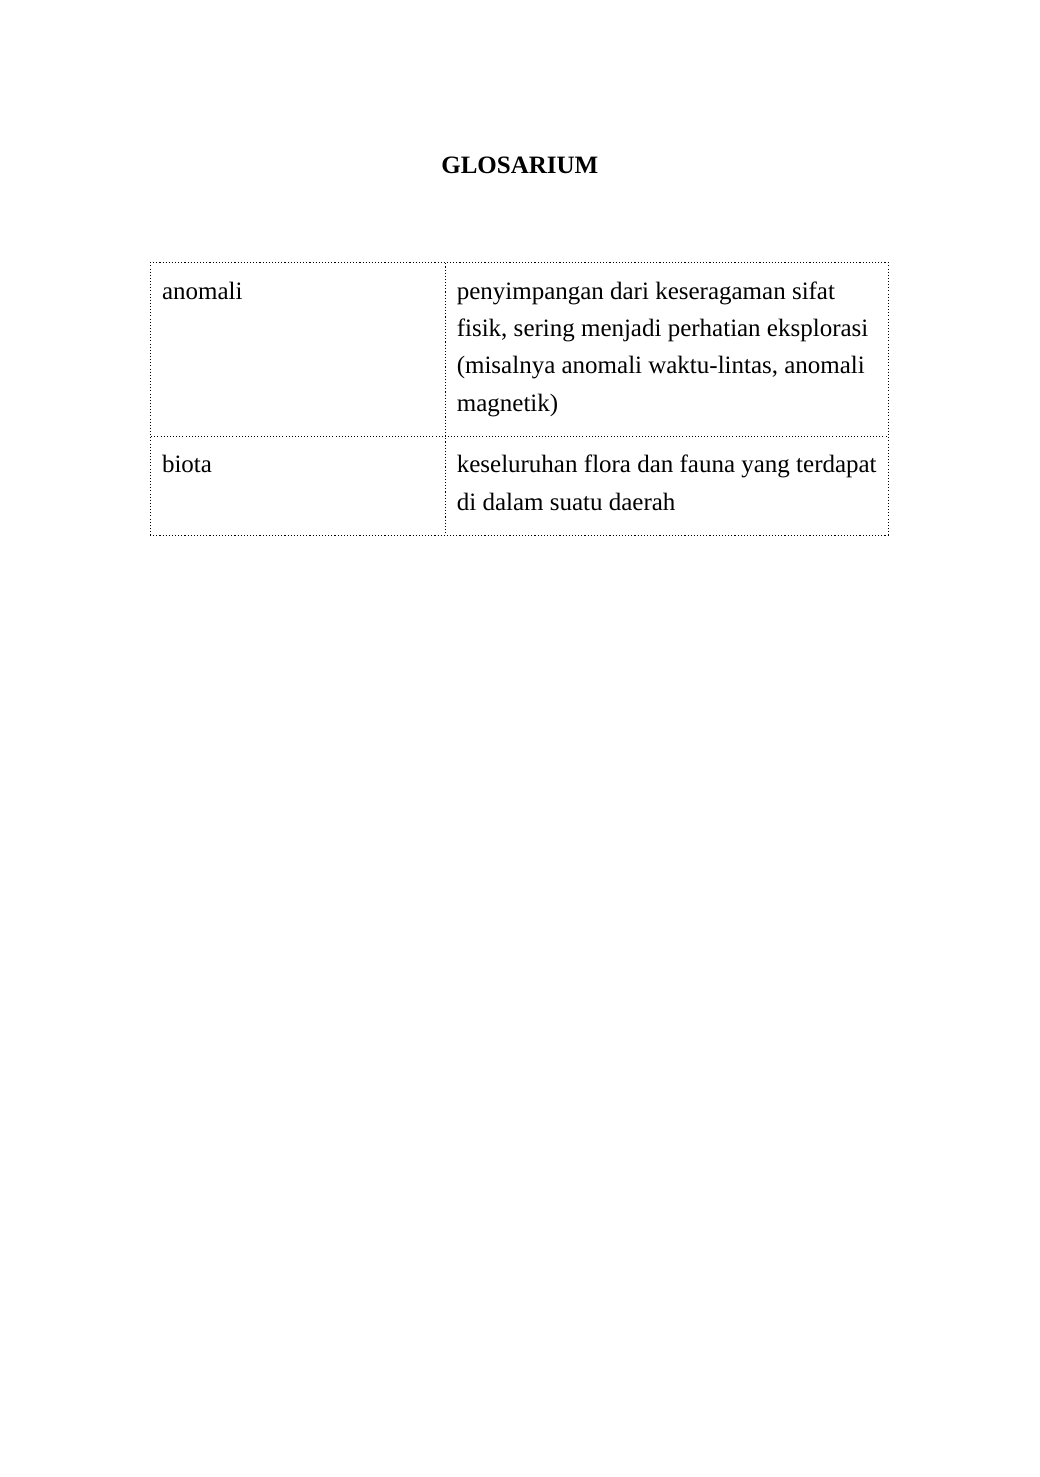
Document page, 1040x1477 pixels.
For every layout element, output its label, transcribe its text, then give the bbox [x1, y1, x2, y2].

subtitle GLOSARIUM [150, 150, 889, 179]
table_header penyimpangan dari keseragaman sifat fisik, sering menjadi perhatian eksplorasi (misalnya anomali waktu-lintas, anomali magnetik) [445, 262, 889, 436]
table_cell keseluruhan flora dan fauna yang terdapat di dalam suatu daerah [445, 436, 889, 535]
table_header anomali [151, 262, 445, 436]
table_cell biota [151, 436, 445, 535]
